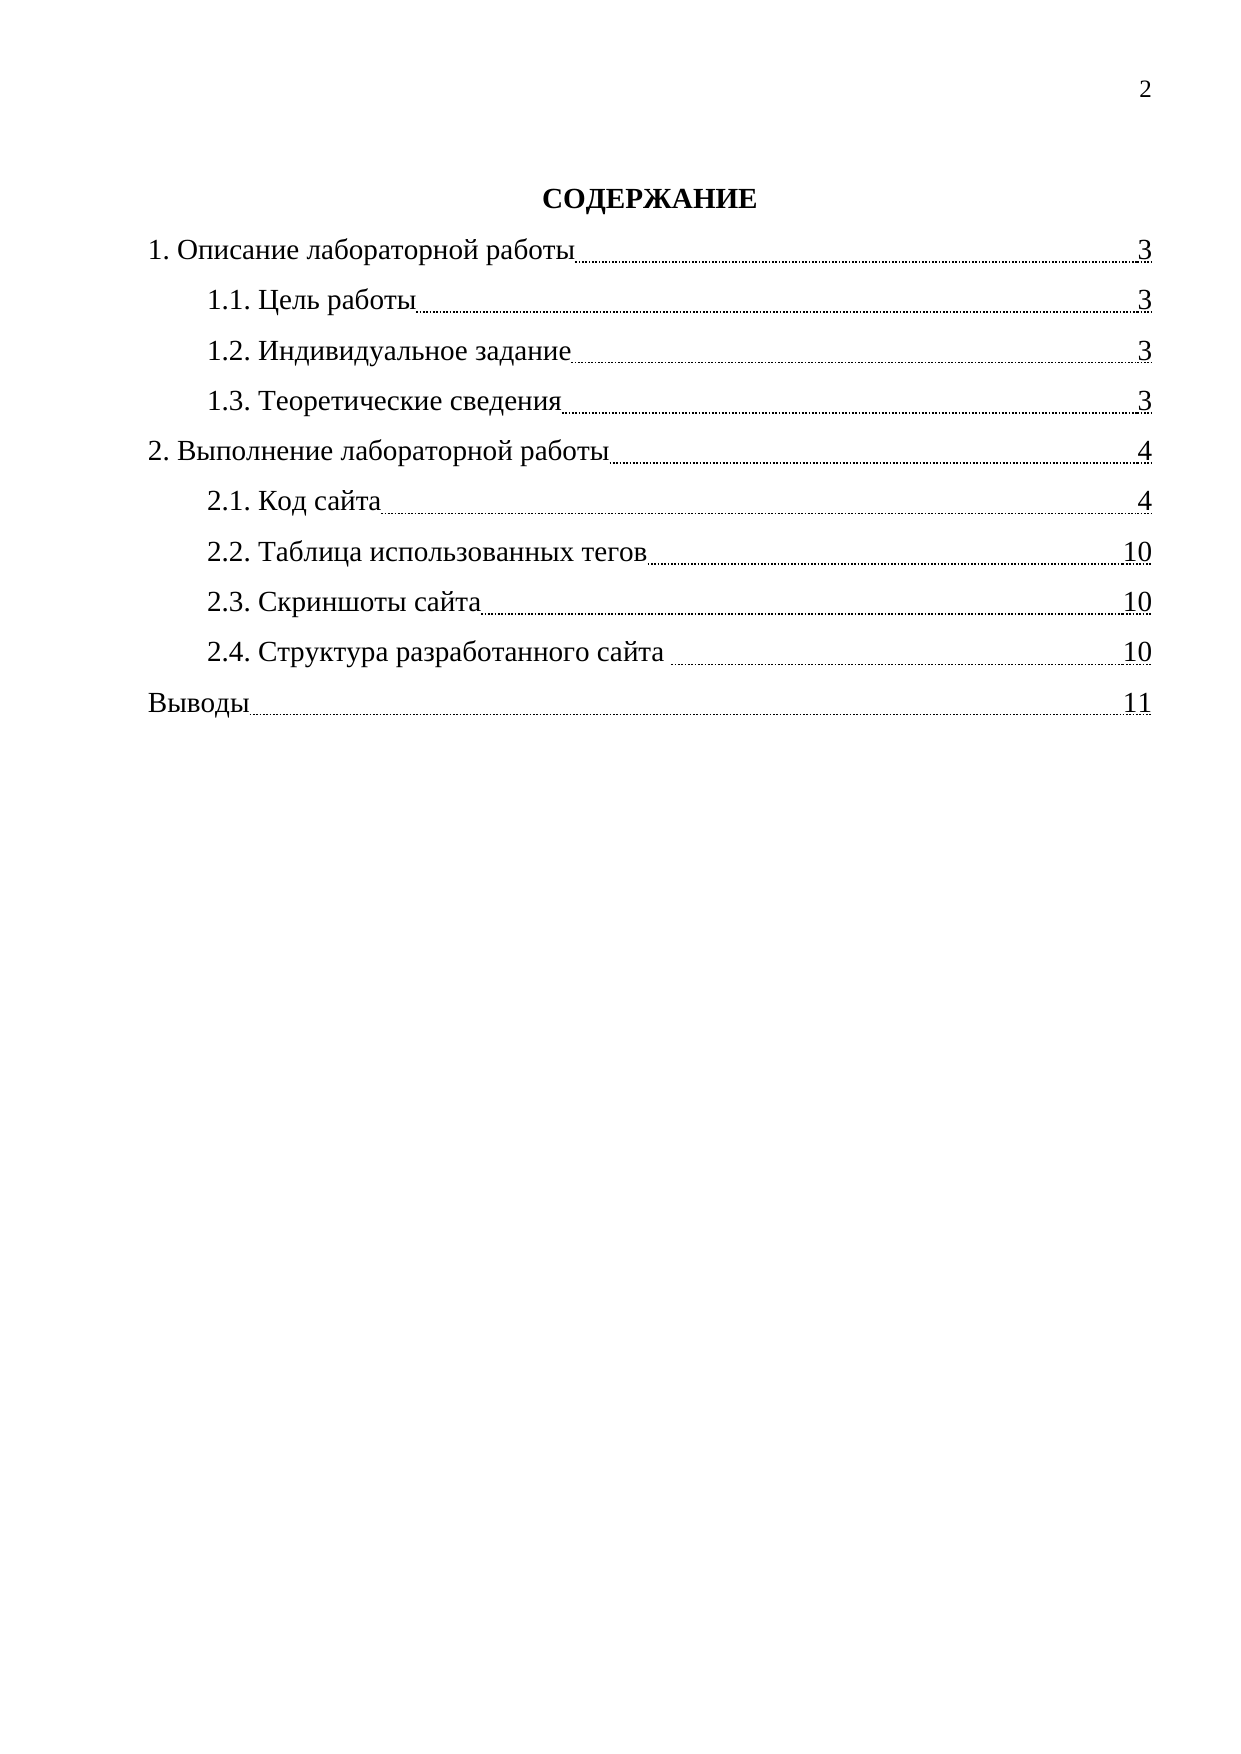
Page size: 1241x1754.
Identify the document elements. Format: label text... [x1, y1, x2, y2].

text СОДЕРЖАНИЕ [148, 182, 1152, 215]
text 1.1. Цель работы 3 [148, 282, 1152, 316]
text 2.4. Структура разработанного сайта 10 [148, 634, 1152, 668]
text 1. Описание лабораторной работы 3 [148, 232, 1152, 266]
text Выводы 11 [148, 685, 1152, 718]
text 2. Выполнение лабораторной работы 4 [148, 433, 1152, 467]
text 1.2. Индивидуальное задание 3 [148, 333, 1152, 366]
text 2.1. Код сайта 4 [148, 483, 1152, 517]
text 2.2. Таблица использованных тегов 10 [148, 534, 1152, 567]
text 1.3. Теоретические сведения 3 [148, 383, 1152, 416]
text 2.3. Скриншоты сайта 10 [148, 584, 1152, 618]
